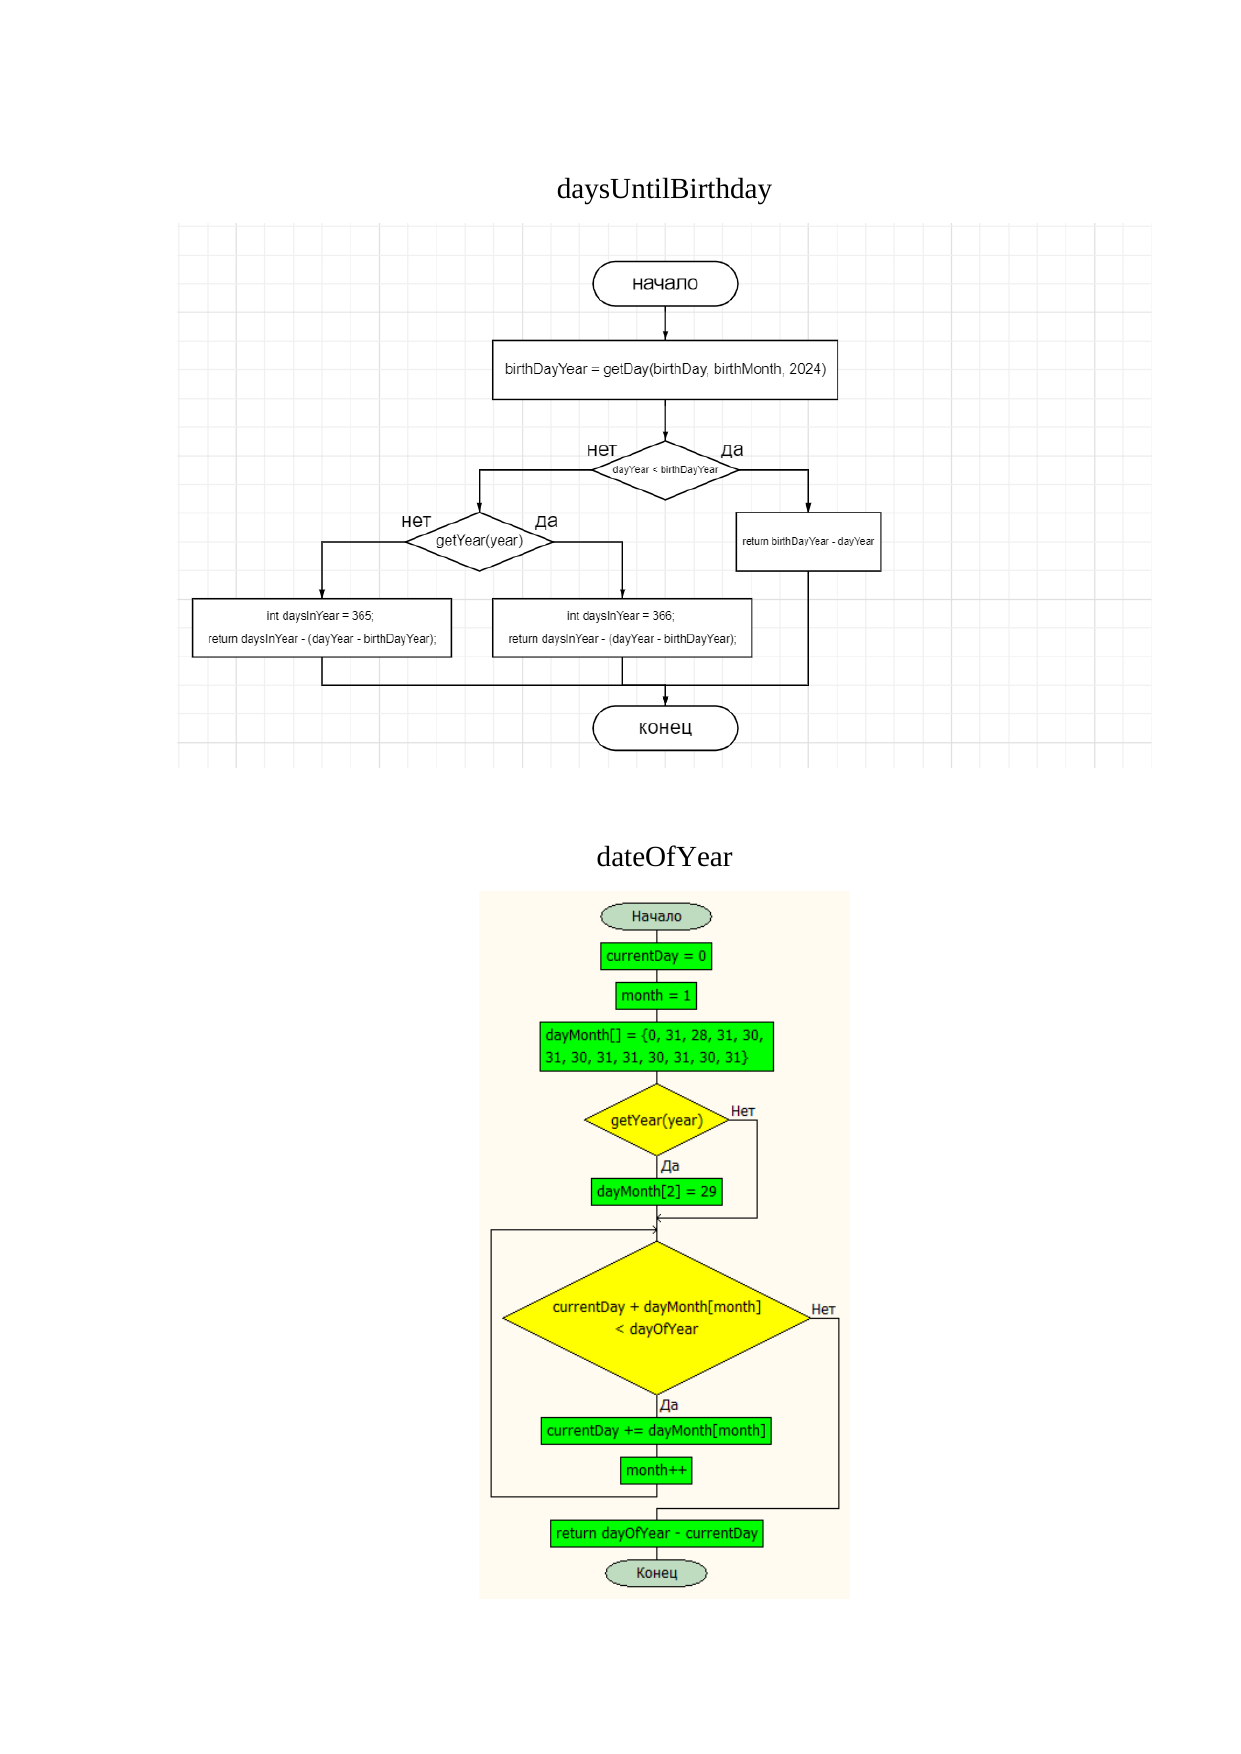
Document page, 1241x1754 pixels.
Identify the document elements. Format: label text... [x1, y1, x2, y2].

text daysUntilBirthday [177, 171, 1152, 204]
picture [479, 891, 850, 1599]
picture [177, 223, 1152, 768]
text dateOfYear [177, 839, 1152, 872]
